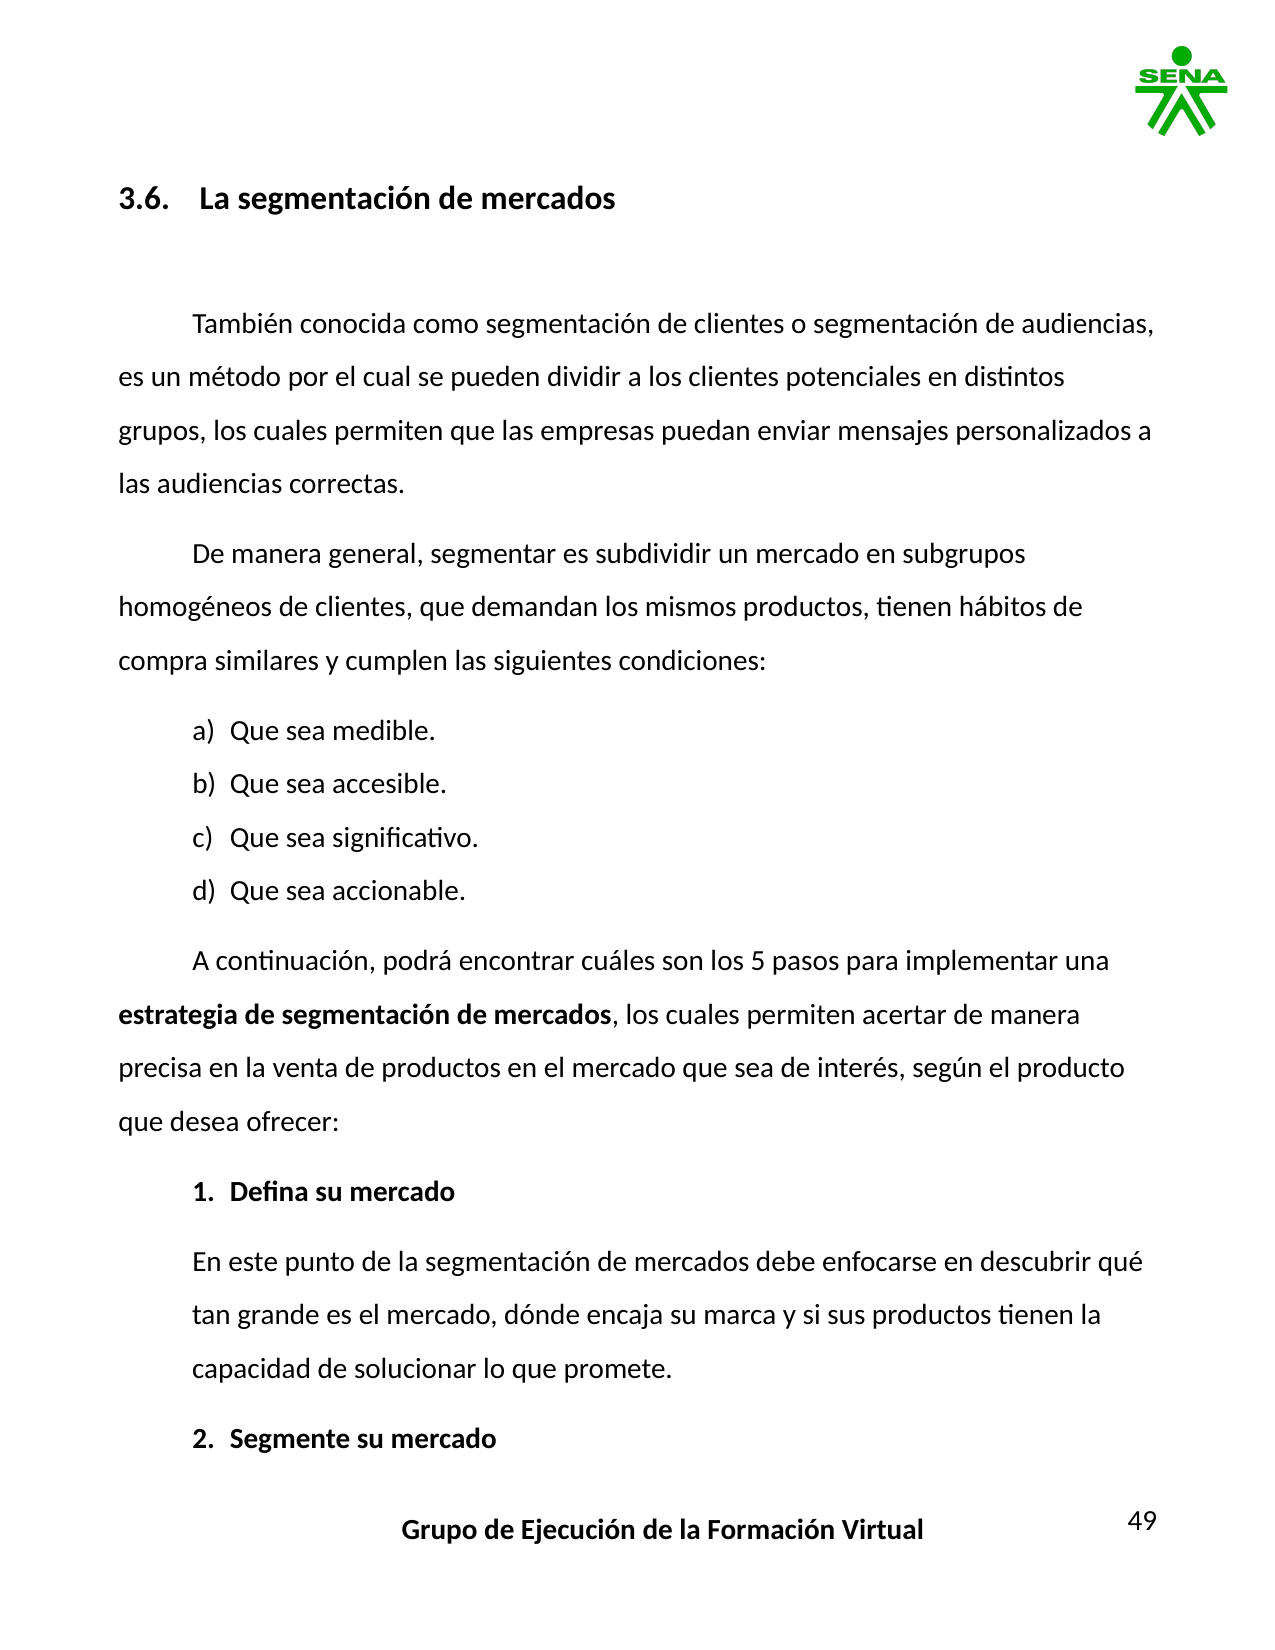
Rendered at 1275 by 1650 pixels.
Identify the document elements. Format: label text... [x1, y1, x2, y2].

list Defina su mercado [192, 1173, 1157, 1208]
list Que sea medible. [192, 712, 1157, 748]
text De manera general, segmentar es subdividir un mercado en subgrupos homogéneos de clientes, que demandan los mismos productos, tienen hábitos de compra similares y cumplen las siguientes condiciones: [118, 535, 1157, 678]
list Que sea accesible. [192, 766, 1157, 801]
picture [1135, 46, 1228, 136]
list Que sea accionable. [192, 872, 1157, 908]
text En este punto de la segmentación de mercados debe enfocarse en descubrir qué tan grande es el mercado, dónde encaja su marca y si sus productos tienen la capacidad de solucionar lo que promete. [192, 1243, 1157, 1386]
list Que sea significativo. [192, 819, 1157, 854]
subtitle La segmentación de mercados [118, 177, 1157, 218]
text También conocida como segmentación de clientes o segmentación de audiencias, es un método por el cual se pueden dividir a los clientes potenciales en distintos grupos, los cuales permiten que las empresas puedan enviar mensajes personalizados a las audiencias correctas. [118, 305, 1157, 501]
list Segmente su mercado [192, 1420, 1157, 1456]
text A continuación, podrá encontrar cuáles son los 5 pasos para implementar una estrategia de segmentación de mercados, los cuales permiten acertar de manera precisa en la venta de productos en el mercado que sea de interés, según el producto que desea ofrecer: [118, 942, 1157, 1138]
